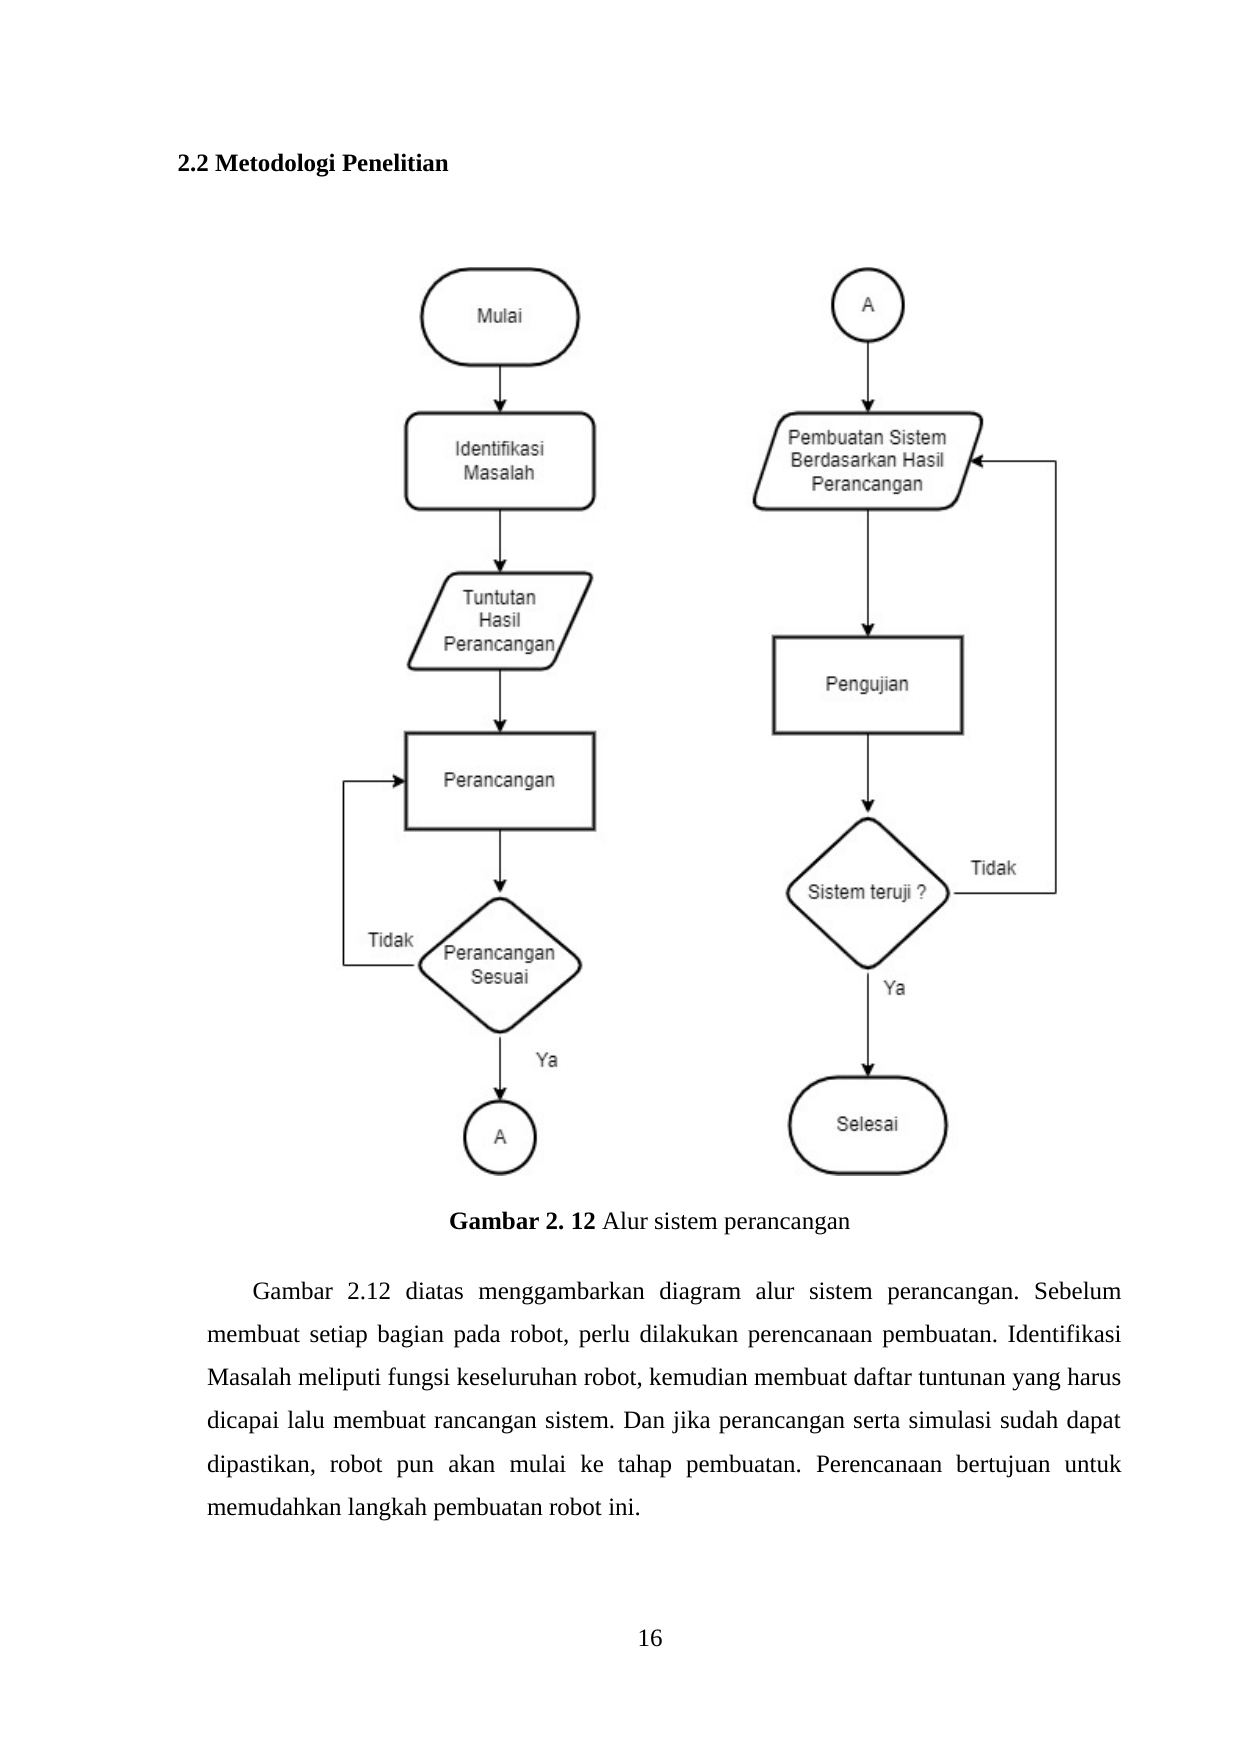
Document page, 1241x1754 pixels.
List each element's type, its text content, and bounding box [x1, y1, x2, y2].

text Gambar 2.12 diatas menggambarkan diagram alur sistem perancangan. Sebelum membuat setiap bagian pada robot, perlu dilakukan perencanaan pembuatan. Identifikasi Masalah meliputi fungsi keseluruhan robot, kemudian membuat daftar tuntunan yang harus dicapai lalu membuat rancangan sistem. Dan jika perancangan serta simulasi sudah dapat dipastikan, robot pun akan mulai ke tahap pembuatan. Perencanaan bertujuan untuk memudahkan langkah pembuatan robot ini. [207, 1276, 1122, 1521]
text Metodologi Penelitian [177, 148, 1122, 176]
text Gambar 2. 12 Alur sistem perancangan [177, 1206, 1122, 1235]
picture [332, 267, 1070, 1176]
